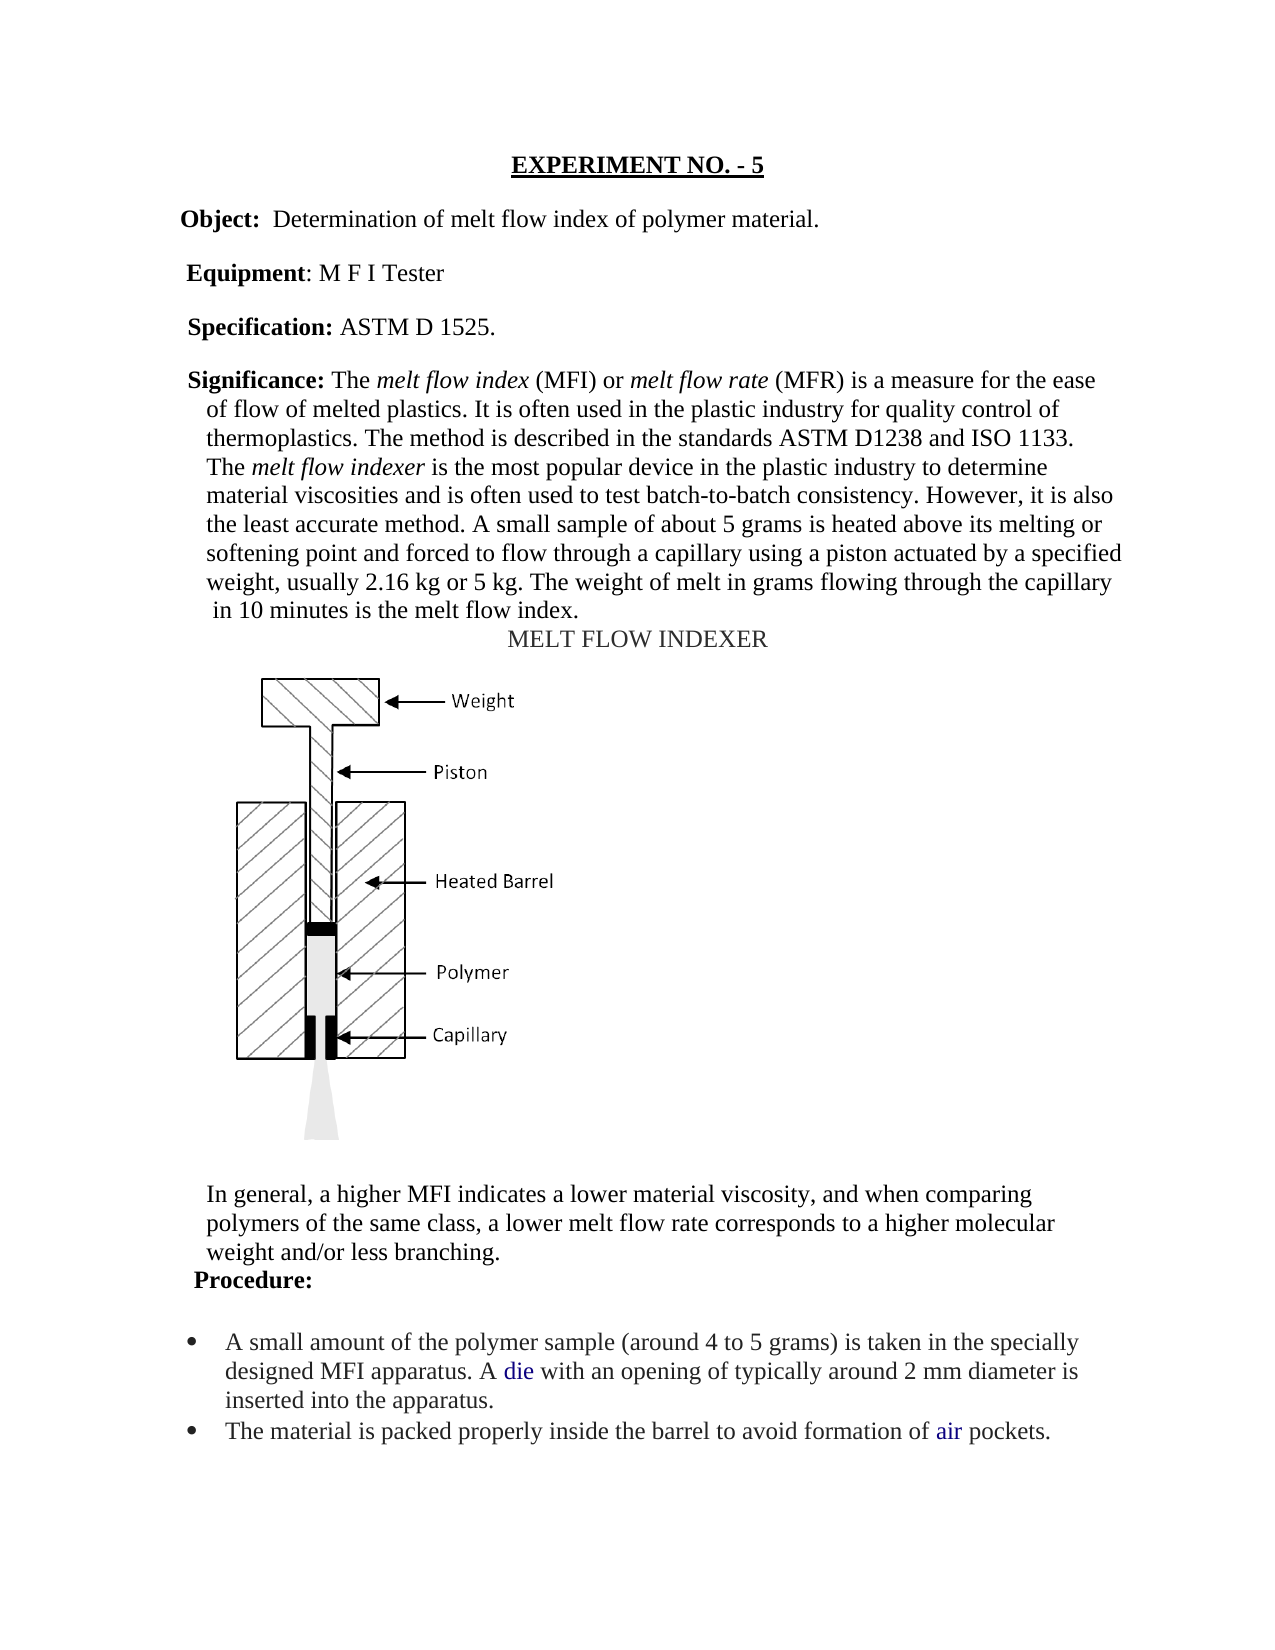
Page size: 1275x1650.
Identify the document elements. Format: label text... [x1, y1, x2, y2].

text in 10 minutes is the melt flow index. [150, 595, 1125, 624]
text Significance: The melt flow index (MFI) or melt flow rate (MFR) is a measure for the ease [150, 365, 1125, 394]
text softening point and forced to flow through a capillary using a piston actuated by a specified [150, 538, 1125, 567]
text Object: Determination of melt flow index of polymer material. [150, 204, 1125, 233]
text weight, usually 2.16 kg or 5 kg. The weight of melt in grams flowing through the capillary [150, 567, 1125, 595]
text polymers of the same class, a lower melt flow rate corresponds to a higher molecular [150, 1208, 1125, 1237]
picture [150, 657, 585, 1154]
text weight and/or less branching. [150, 1237, 1125, 1265]
text thermoplastics. The method is described in the standards ASTM D1238 and ISO 1133. [150, 423, 1125, 452]
text Procedure: [150, 1265, 1125, 1294]
list The material is packed properly inside the barrel to avoid formation of air pockets. [187, 1416, 1125, 1445]
text of flow of melted plastics. It is often used in the plastic industry for quality control of [150, 394, 1125, 423]
text Specification: ASTM D 1525. [150, 312, 1125, 340]
text In general, a higher MFI indicates a lower material viscosity, and when comparing [150, 1179, 1125, 1208]
text Equipment: M F I Tester [150, 258, 1125, 286]
text EXPERIMENT NO. - 5 [150, 150, 1125, 179]
text the least accurate method. A small sample of about 5 grams is heated above its melting or [150, 509, 1125, 538]
text material viscosities and is often used to test batch-to-batch consistency. However, it is also [150, 480, 1125, 509]
list A small amount of the polymer sample (around 4 to 5 grams) is taken in the specially designed MFI apparatus. A die with an opening of typically around 2 mm diameter is inserted into the apparatus. [187, 1327, 1125, 1414]
subtitle MELT FLOW INDEXER [150, 624, 1125, 653]
text The melt flow indexer is the most popular device in the plastic industry to determine [150, 452, 1125, 480]
